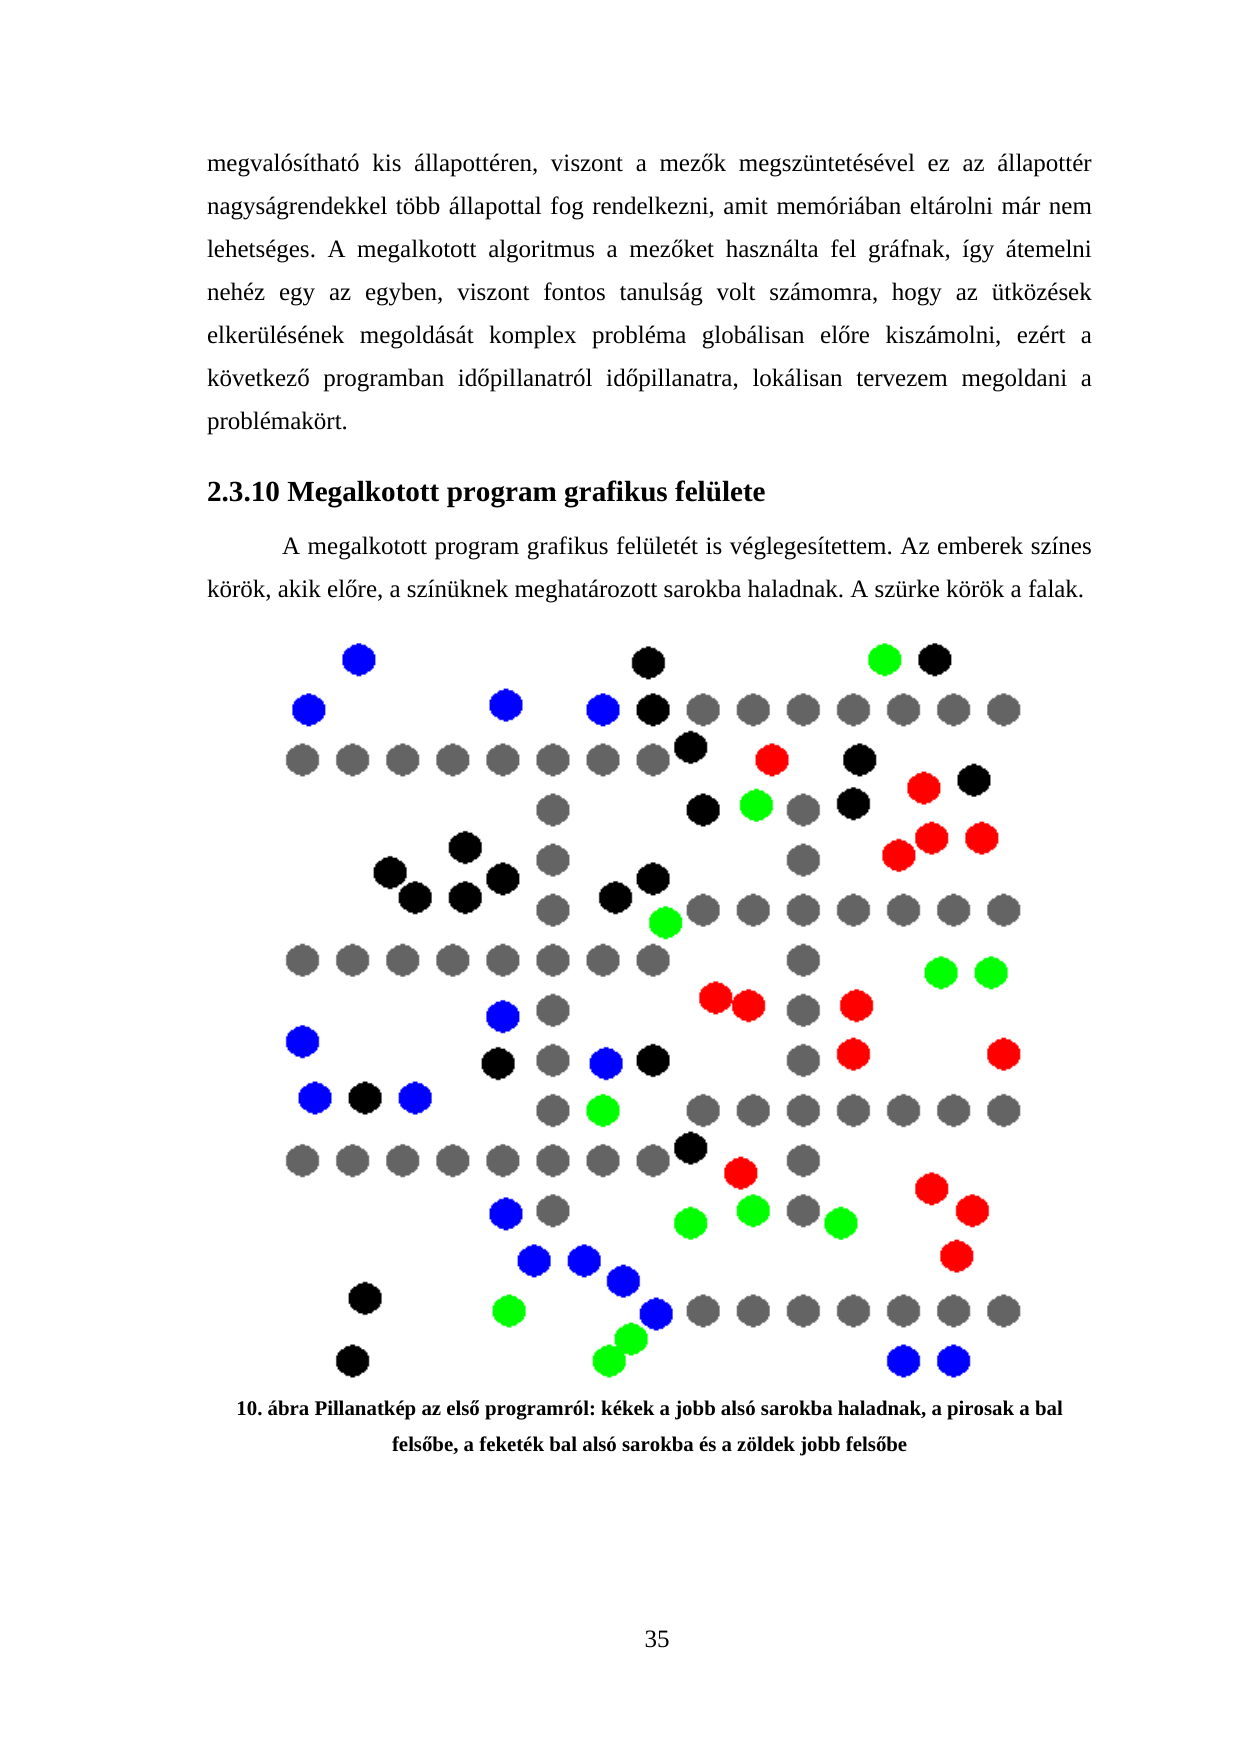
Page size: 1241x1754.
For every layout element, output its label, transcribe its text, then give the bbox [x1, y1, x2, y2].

picture [277, 642, 1022, 1384]
subtitle Megalkotott program grafikus felülete [207, 474, 1092, 508]
text A megalkotott program grafikus felületét is véglegesítettem. Az emberek színes körök, akik előre, a színüknek meghatározott sarokba haladnak. A szürke körök a falak. [207, 531, 1092, 603]
text 10. ábra Pillanatkép az első programról: kékek a jobb alsó sarokba haladnak, a pirosak a bal felsőbe, a feketék bal alsó sarokba és a zöldek jobb felsőbe [207, 1396, 1092, 1456]
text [207, 148, 1092, 435]
